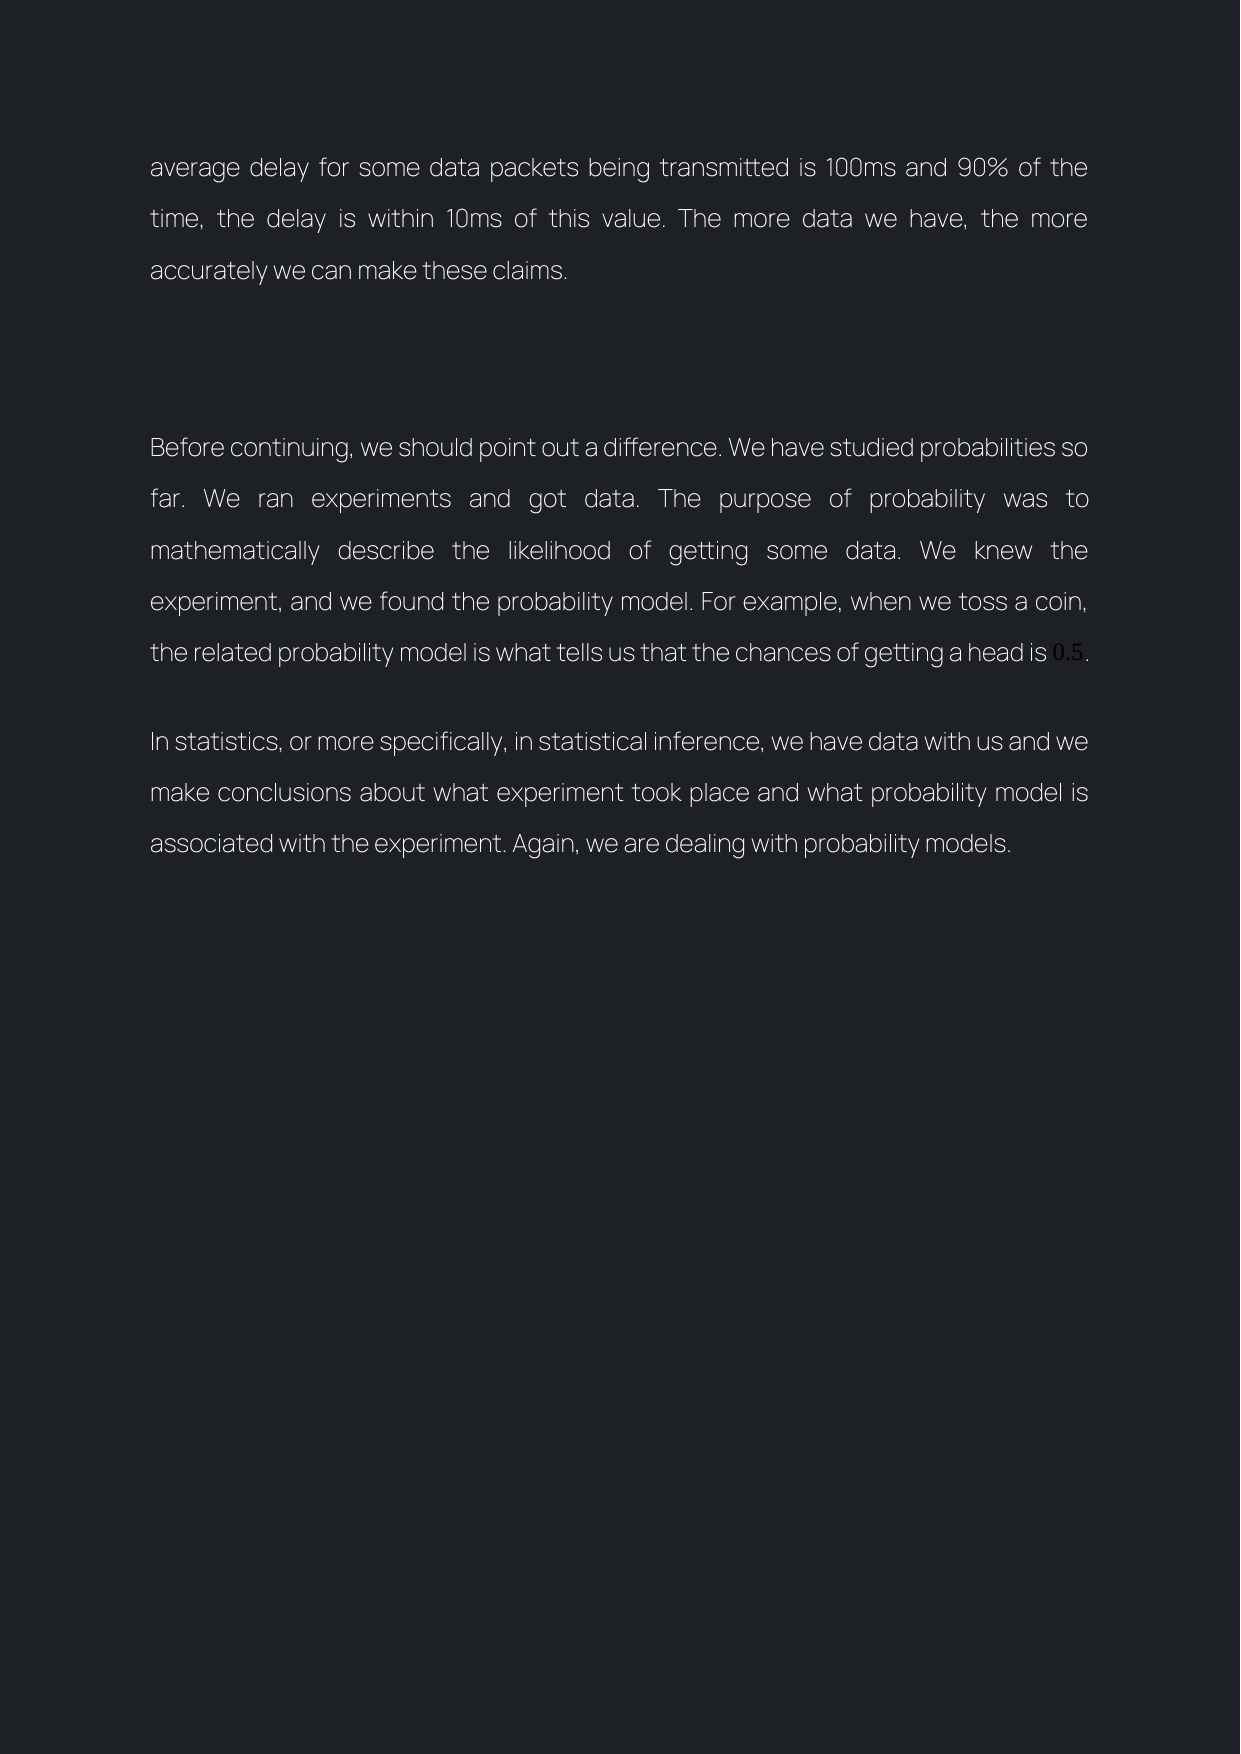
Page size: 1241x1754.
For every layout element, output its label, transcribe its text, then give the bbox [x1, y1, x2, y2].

text In statistics, or more specifically, in statistical inference, we have data with us and we make conclusions about what experiment took place and what probability model is associated with the experiment. Again, we are dealing with probability models. [150, 724, 1090, 860]
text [150, 150, 1090, 287]
text Before continuing, we should point out a difference. We have studied probabilities so far. We ran experiments and got data. The purpose of probability was to mathematically describe the likelihood of getting some data. We knew the experiment, and we found the probability model. For example, when we toss a coin, the related probability model is what tells us that the chances of getting a head is . [150, 430, 1090, 669]
